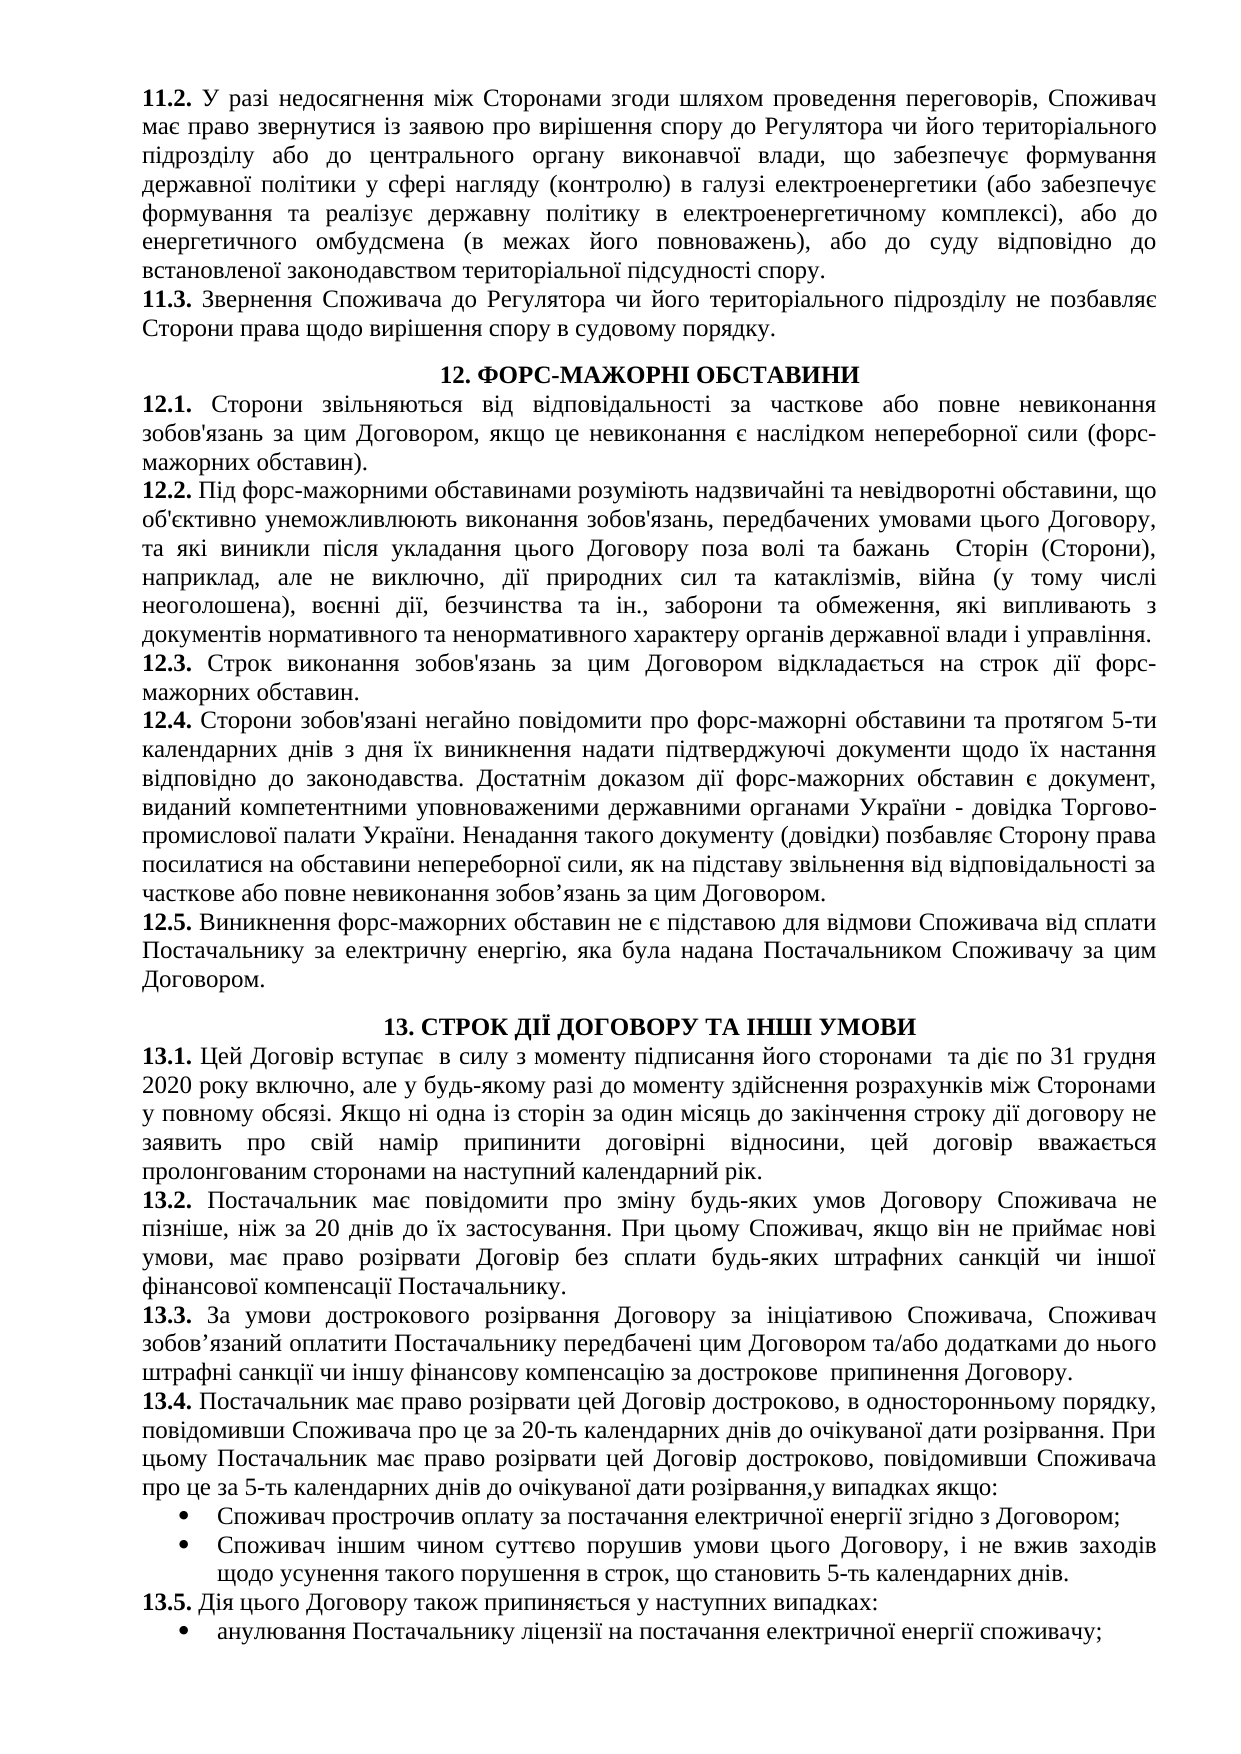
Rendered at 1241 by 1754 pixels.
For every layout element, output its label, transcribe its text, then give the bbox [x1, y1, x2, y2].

text 12.3. Строк виконання зобов'язань за цим Договором відкладається на строк дії форс-мажорних обставин. [142, 648, 1157, 706]
text 13.3. За умови дострокового розірвання Договору за ініціативою Споживача, Споживач зобов’язаний оплатити Постачальнику передбачені цим Договором та/або додатками до нього штрафні санкції чи іншу фінансову компенсацію за дострокове припинення Договору. [142, 1300, 1157, 1386]
text 13.1. Цей Договір вступає в силу з моменту підписання його сторонами та діє по 31 грудня 2020 року включно, але у будь-якому разі до моменту здійснення розрахунків між Сторонами у повному обсязі. Якщо ні одна із сторін за один місяць до закінчення строку дії договору не заявить про свій намір припинити договірні відносини, цей договір вважається пролонгованим сторонами на наступний календарний рік. [142, 1041, 1157, 1185]
text 13.4. Постачальник має право розірвати цей Договір достроково, в односторонньому порядку, повідомивши Споживача про це за 20-ть календарних днів до очікуваної дати розірвання. При цьому Постачальник має право розірвати цей Договір достроково, повідомивши Споживача про це за 5-ть календарних днів до очікуваної дати розірвання,у випадках якщо: [142, 1386, 1157, 1501]
text 12.2. Під форс-мажорними обставинами розуміють надзвичайні та невідворотні обставини, що об'єктивно унеможливлюють виконання зобов'язань, передбачених умовами цього Договору, та які виникли після укладання цього Договору поза волі та бажань Сторін (Сторони), наприклад, але не виключно, дії природних сил та катаклізмів, війна (у тому числі неоголошена), воєнні дії, безчинства та ін., заборони та обмеження, які випливають з документів нормативного та ненормативного характеру органів державної влади і управління. [142, 476, 1157, 648]
text 13.5. Дія цього Договору також припиняється у наступних випадках: [142, 1587, 1157, 1616]
text 13.2. Постачальник має повідомити про зміну будь-яких умов Договору Споживача не пізніше, ніж за 20 днів до їх застосування. При цьому Споживач, якщо він не приймає нові умови, має право розірвати Договір без сплати будь-яких штрафних санкцій чи іншої фінансової компенсації Постачальнику. [142, 1185, 1157, 1300]
text 12.5. Виникнення форс-мажорних обставин не є підставою для відмови Споживача від сплати Постачальнику за електричну енергію, яка була надана Постачальником Споживачу за цим Договором. [142, 907, 1157, 993]
text 12. ФОРС-МАЖОРНІ ОБСТАВИНИ [142, 361, 1157, 389]
list Споживач прострочив оплату за постачання електричної енергії згідно з Договором; [179, 1501, 1157, 1530]
text 11.2. У разі недосягнення між Сторонами згоди шляхом проведення переговорів, Споживач має право звернутися із заявою про вирішення спору до Регулятора чи його територіального підрозділу або до центрального органу виконавчої влади, що забезпечує формування державної політики у сфері нагляду (контролю) в галузі електроенергетики (або забезпечує формування та реалізує державну політику в електроенергетичному комплексі), або до енергетичного омбудсмена (в межах його повноважень), або до суду відповідно до встановленої законодавством територіальної підсудності спору. [142, 83, 1157, 284]
list Споживач іншим чином суттєво порушив умови цього Договору, і не вжив заходів щодо усунення такого порушення в строк, що становить 5-ть календарних днів. [179, 1530, 1157, 1587]
text 12.4. Сторони зобов'язані негайно повідомити про форс-мажорні обставини та протягом 5-ти календарних днів з дня їх виникнення надати підтверджуючі документи щодо їх настання відповідно до законодавства. Достатнім доказом дії форс-мажорних обставин є документ, виданий компетентними уповноваженими державними органами України - довідка Торгово-промислової палати України. Ненадання такого документу (довідки) позбавляє Сторону права посилатися на обставини непереборної сили, як на підставу звільнення від відповідальності за часткове або повне невиконання зобов’язань за цим Договором. [142, 706, 1157, 907]
list анулювання Постачальнику ліцензії на постачання електричної енергії споживачу; [179, 1616, 1157, 1645]
text 13. СТРОК ДІЇ ДОГОВОРУ ТА ІНШІ УМОВИ [142, 1012, 1157, 1041]
text 12.1. Сторони звільняються від відповідальності за часткове або повне невиконання зобов'язань за цим Договором, якщо це невиконання є наслідком непереборної сили (форс-мажорних обставин). [142, 389, 1157, 476]
text 11.3. Звернення Споживача до Регулятора чи його територіального підрозділу не позбавляє Сторони права щодо вирішення спору в судовому порядку. [142, 284, 1157, 341]
